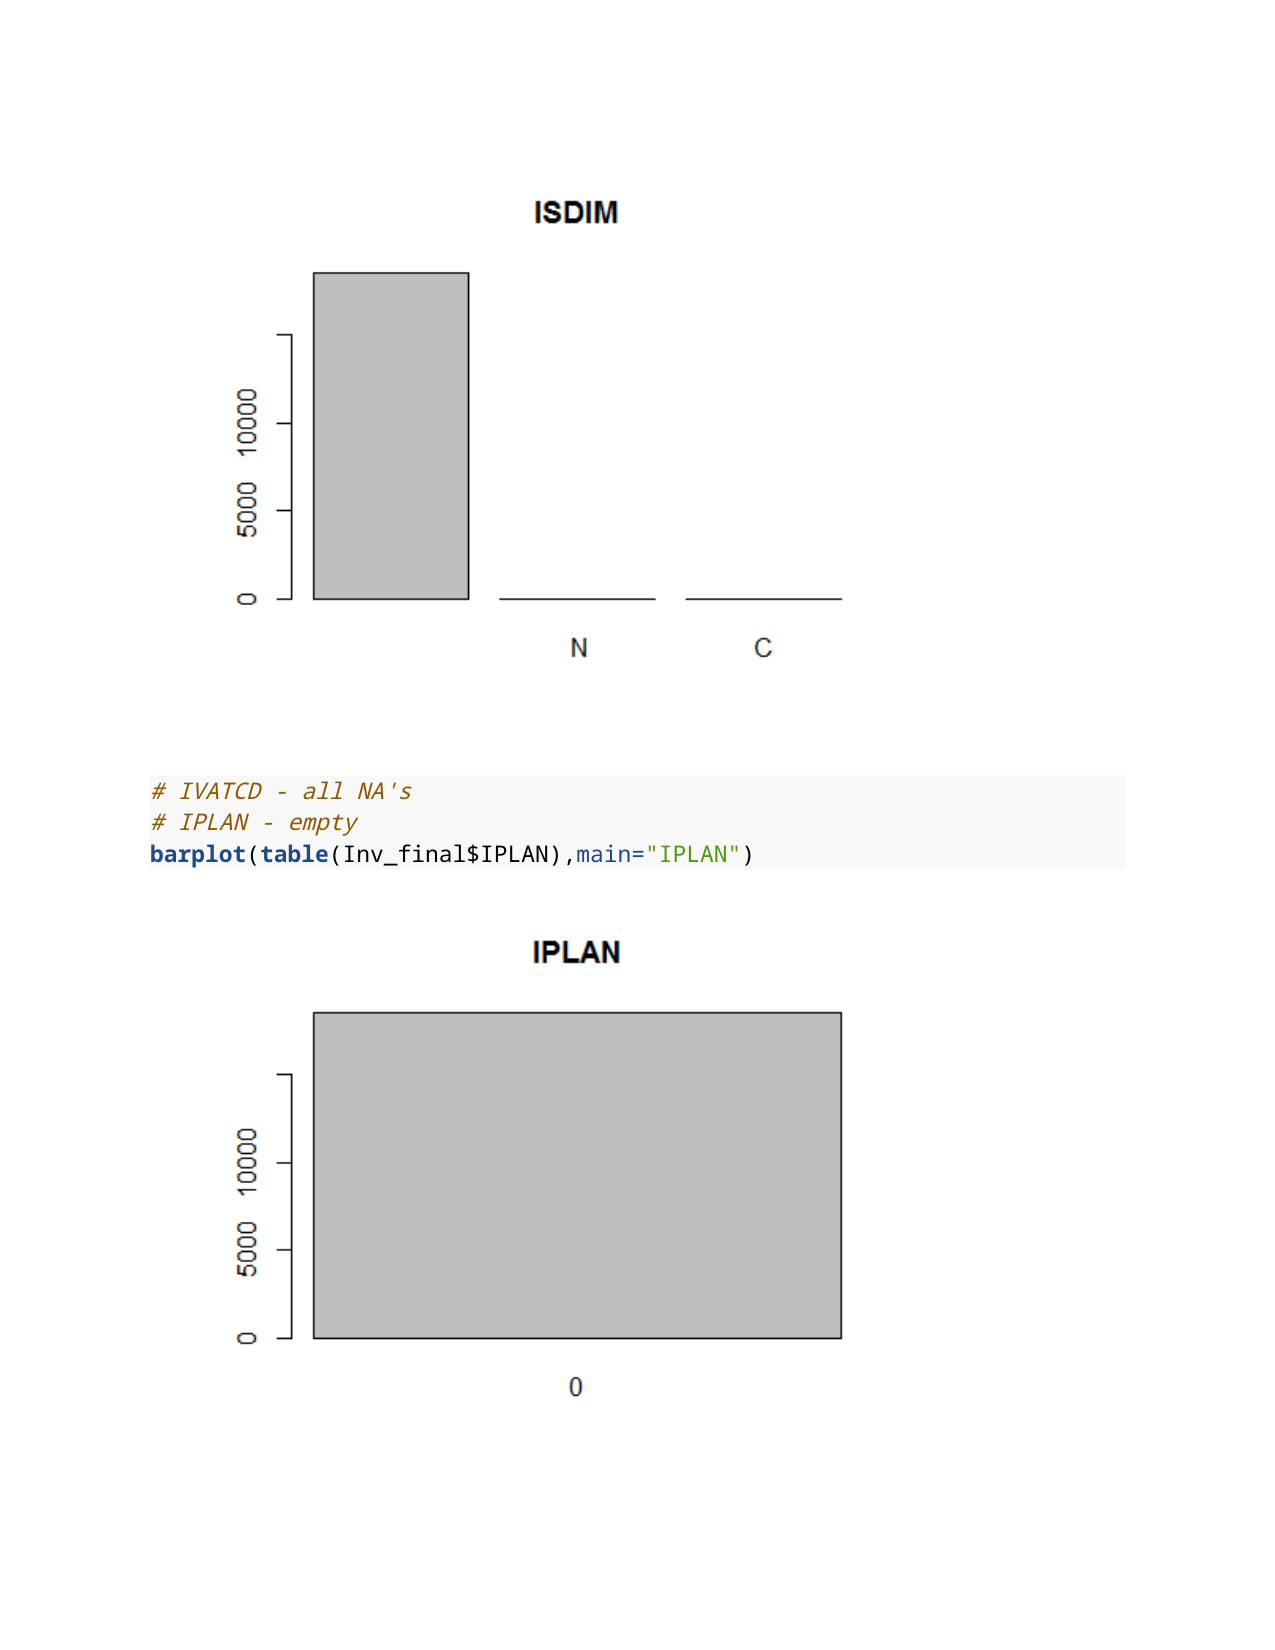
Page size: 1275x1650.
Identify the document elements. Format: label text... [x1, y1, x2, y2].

picture [168, 889, 925, 1496]
text # IVATCD - all NA's # IPLAN - empty barplot(table(Inv_final$IPLAN),main="IPLAN") [150, 775, 1125, 869]
picture [168, 150, 925, 757]
